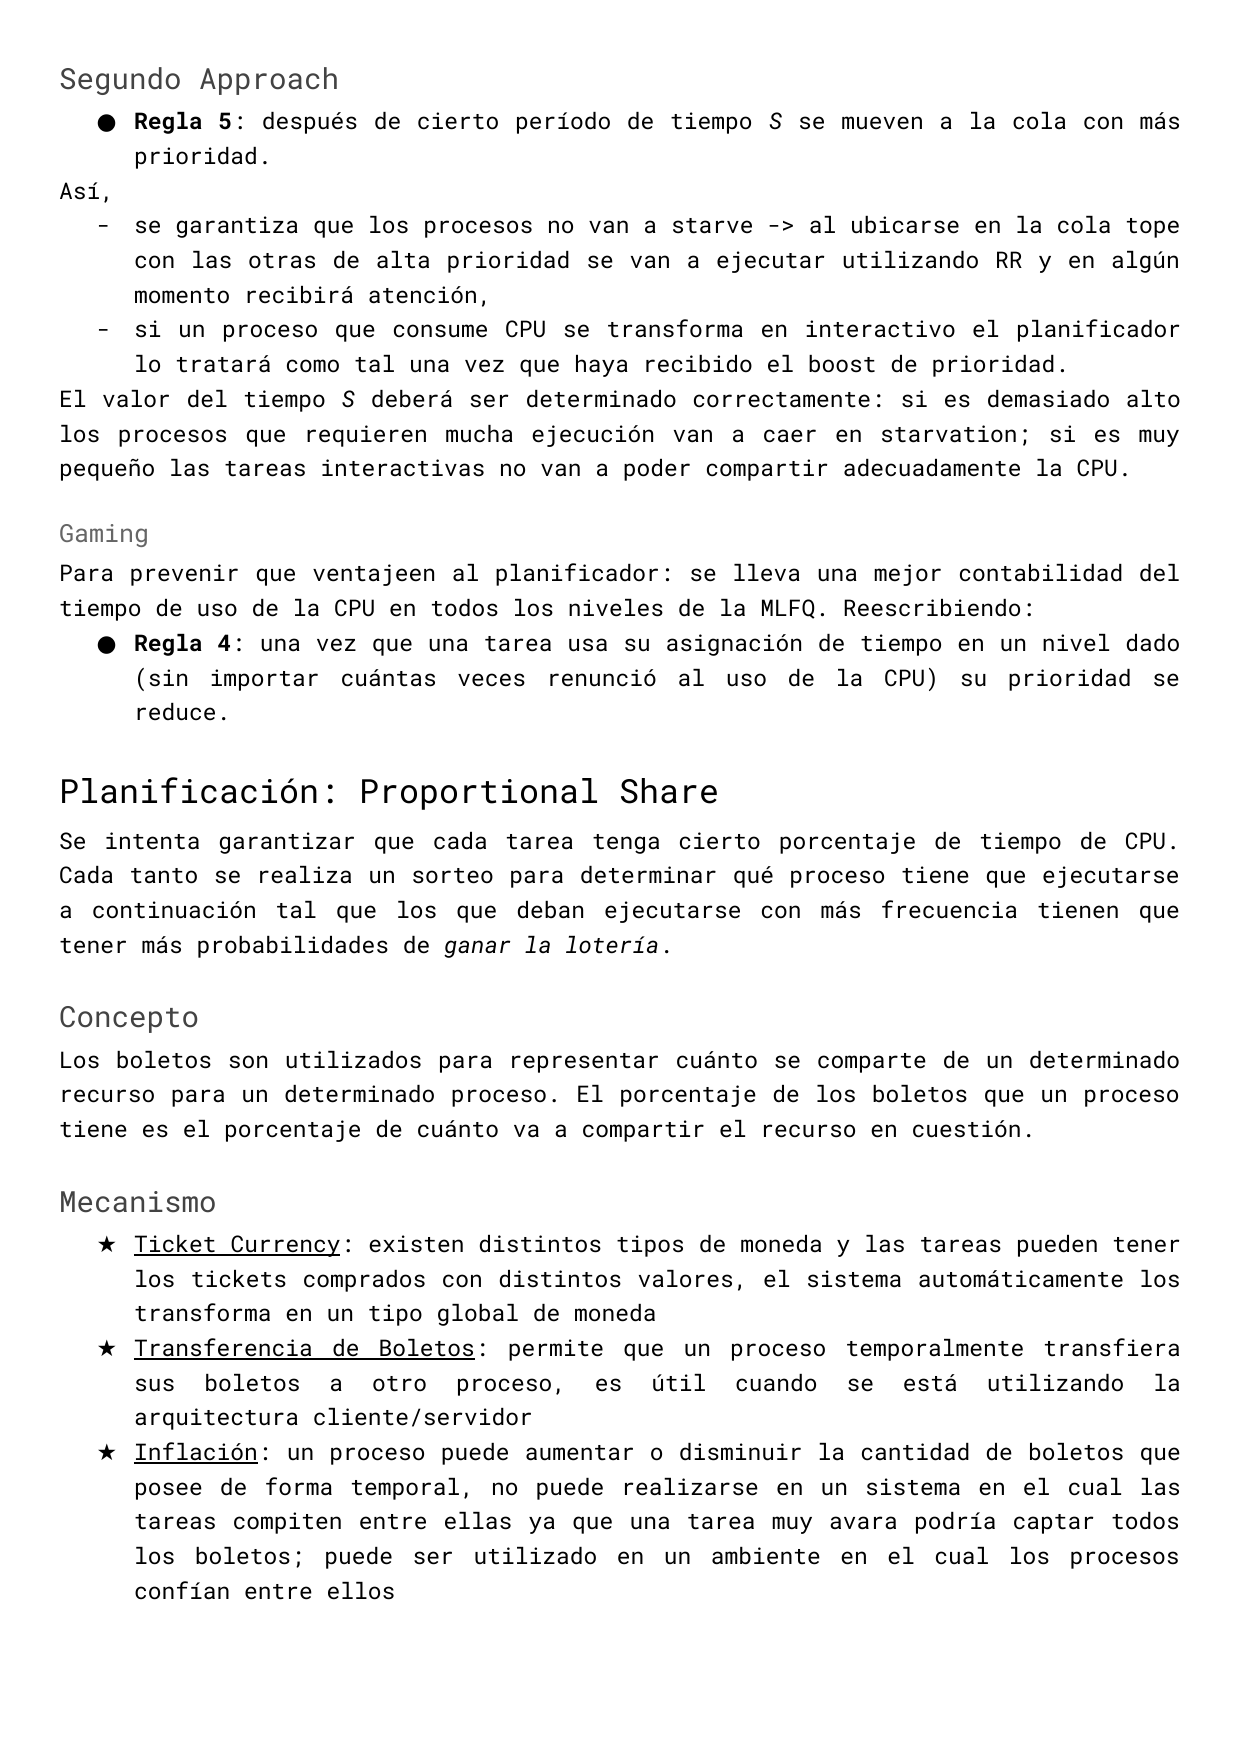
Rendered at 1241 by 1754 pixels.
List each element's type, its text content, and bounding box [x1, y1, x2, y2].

subtitle Mecanismo [59, 1181, 1181, 1220]
subtitle Gaming [59, 516, 1181, 549]
text Se intenta garantizar que cada tarea tenga cierto porcentaje de tiempo de CPU. Cada tanto se realiza un sorteo para determinar qué proceso tiene que ejecutarse a continuación tal que los que deban ejecutarse con más frecuencia tienen que tener más probabilidades de ganar la lotería. [59, 825, 1181, 959]
list se garantiza que los procesos no van a starve -> al ubicarse en la cola tope con las otras de alta prioridad se van a ejecutar utilizando RR y en algún momento recibirá atención, [96, 210, 1181, 309]
subtitle Planificación: Proportional Share [59, 769, 1181, 813]
list Ticket Currency: existen distintos tipos de moneda y las tareas pueden tener los tickets comprados con distintos valores, el sistema automáticamente los transforma en un tipo global de moneda [96, 1228, 1181, 1328]
text Así, [59, 175, 1181, 205]
list Inflación: un proceso puede aumentar o disminuir la cantidad de boletos que posee de forma temporal, no puede realizarse en un sistema en el cual las tareas compiten entre ellas ya que una tarea muy avara podría captar todos los boletos; puede ser utilizado en un ambiente en el cual los procesos confían entre ellos [96, 1436, 1181, 1605]
list si un proceso que consume CPU se transforma en interactivo el planificador lo tratará como tal una vez que haya recibido el boost de prioridad. [96, 314, 1181, 379]
subtitle Segundo Approach [59, 59, 1181, 97]
list Regla 5: después de cierto período de tiempo S se mueven a la cola con más prioridad. [96, 106, 1181, 171]
list Regla 4: una vez que una tarea usa su asignación de tiempo en un nivel dado (sin importar cuántas veces renunció al uso de la CPU) su prioridad se reduce. [96, 627, 1181, 727]
subtitle Concepto [59, 997, 1181, 1036]
text El valor del tiempo S deberá ser determinado correctamente: si es demasiado alto los procesos que requieren mucha ejecución van a caer en starvation; si es muy pequeño las tareas interactivas no van a poder compartir adecuadamente la CPU. [59, 383, 1181, 483]
text Para prevenir que ventajeen al planificador: se lleva una mejor contabilidad del tiempo de uso de la CPU en todos los niveles de la MLFQ. Reescribiendo: [59, 558, 1181, 623]
list Transferencia de Boletos: permite que un proceso temporalmente transfiera sus boletos a otro proceso, es útil cuando se está utilizando la arquitectura cliente/servidor [96, 1332, 1181, 1432]
text Los boletos son utilizados para representar cuánto se comparte de un determinado recurso para un determinado proceso. El porcentaje de los boletos que un proceso tiene es el porcentaje de cuánto va a compartir el recurso en cuestión. [59, 1044, 1181, 1144]
